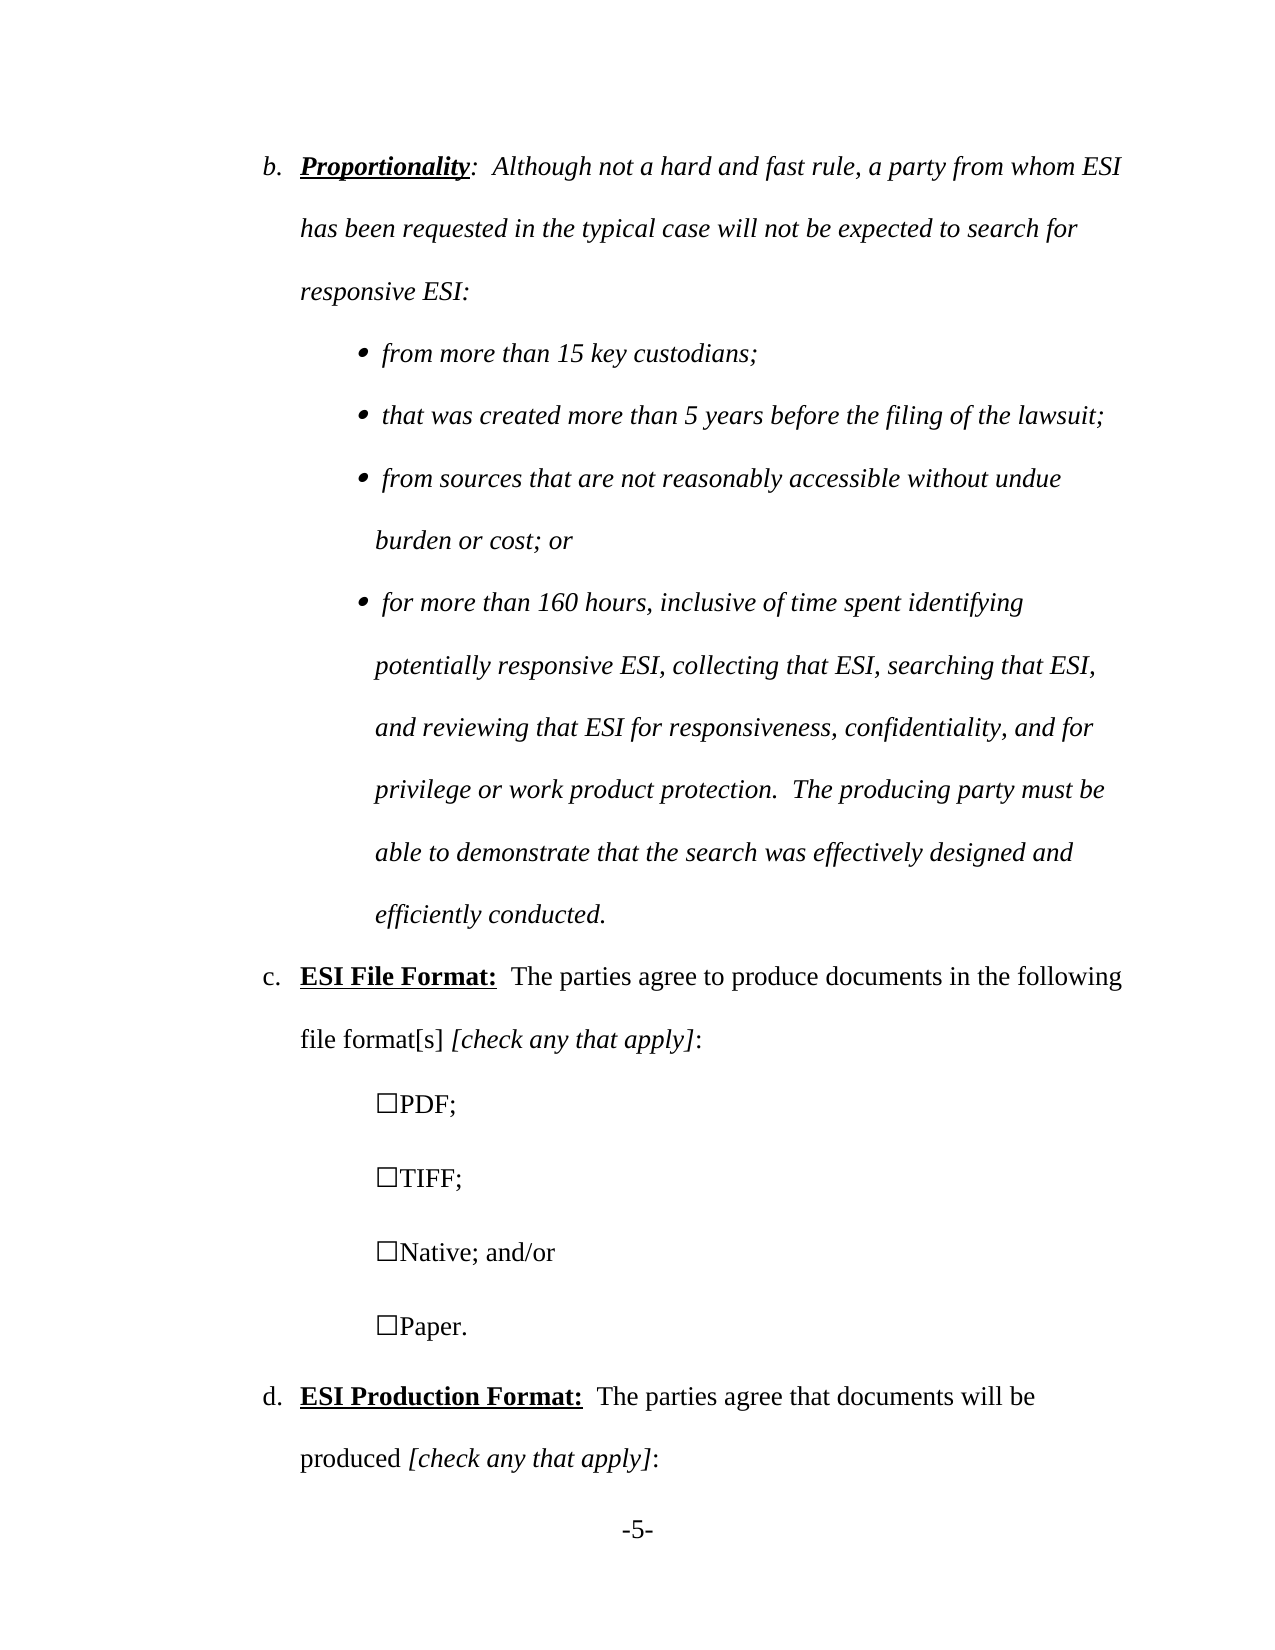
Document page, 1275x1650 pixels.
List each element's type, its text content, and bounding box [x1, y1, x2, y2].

list ESI Production Format: The parties agree that documents will be produced [check any that apply]: [262, 1380, 1125, 1473]
list that was created more than 5 years before the filing of the lawsuit; [356, 399, 1125, 431]
list Native; and/or [375, 1232, 1125, 1269]
list from sources that are not reasonably accessible without undue burden or cost; or [356, 462, 1125, 555]
list TIFF; [375, 1159, 1125, 1196]
list for more than 160 hours, inclusive of time spent identifying potentially responsive ESI, collecting that ESI, searching that ESI, and reviewing that ESI for responsiveness, confidentiality, and for privilege or work product protection. The producing party must be able to demonstrate that the search was effectively designed and efficiently conducted. [356, 587, 1125, 929]
list from more than 15 key custodians; [356, 337, 1125, 368]
list ESI File Format: The parties agree to produce documents in the following file format[s] [check any that apply]: [262, 960, 1125, 1054]
list Proportionality: Although not a hard and fast rule, a party from whom ESI has been requested in the typical case will not be expected to search for responsive ESI: [262, 150, 1125, 306]
list Paper. [375, 1306, 1125, 1343]
list PDF; [375, 1085, 1125, 1122]
